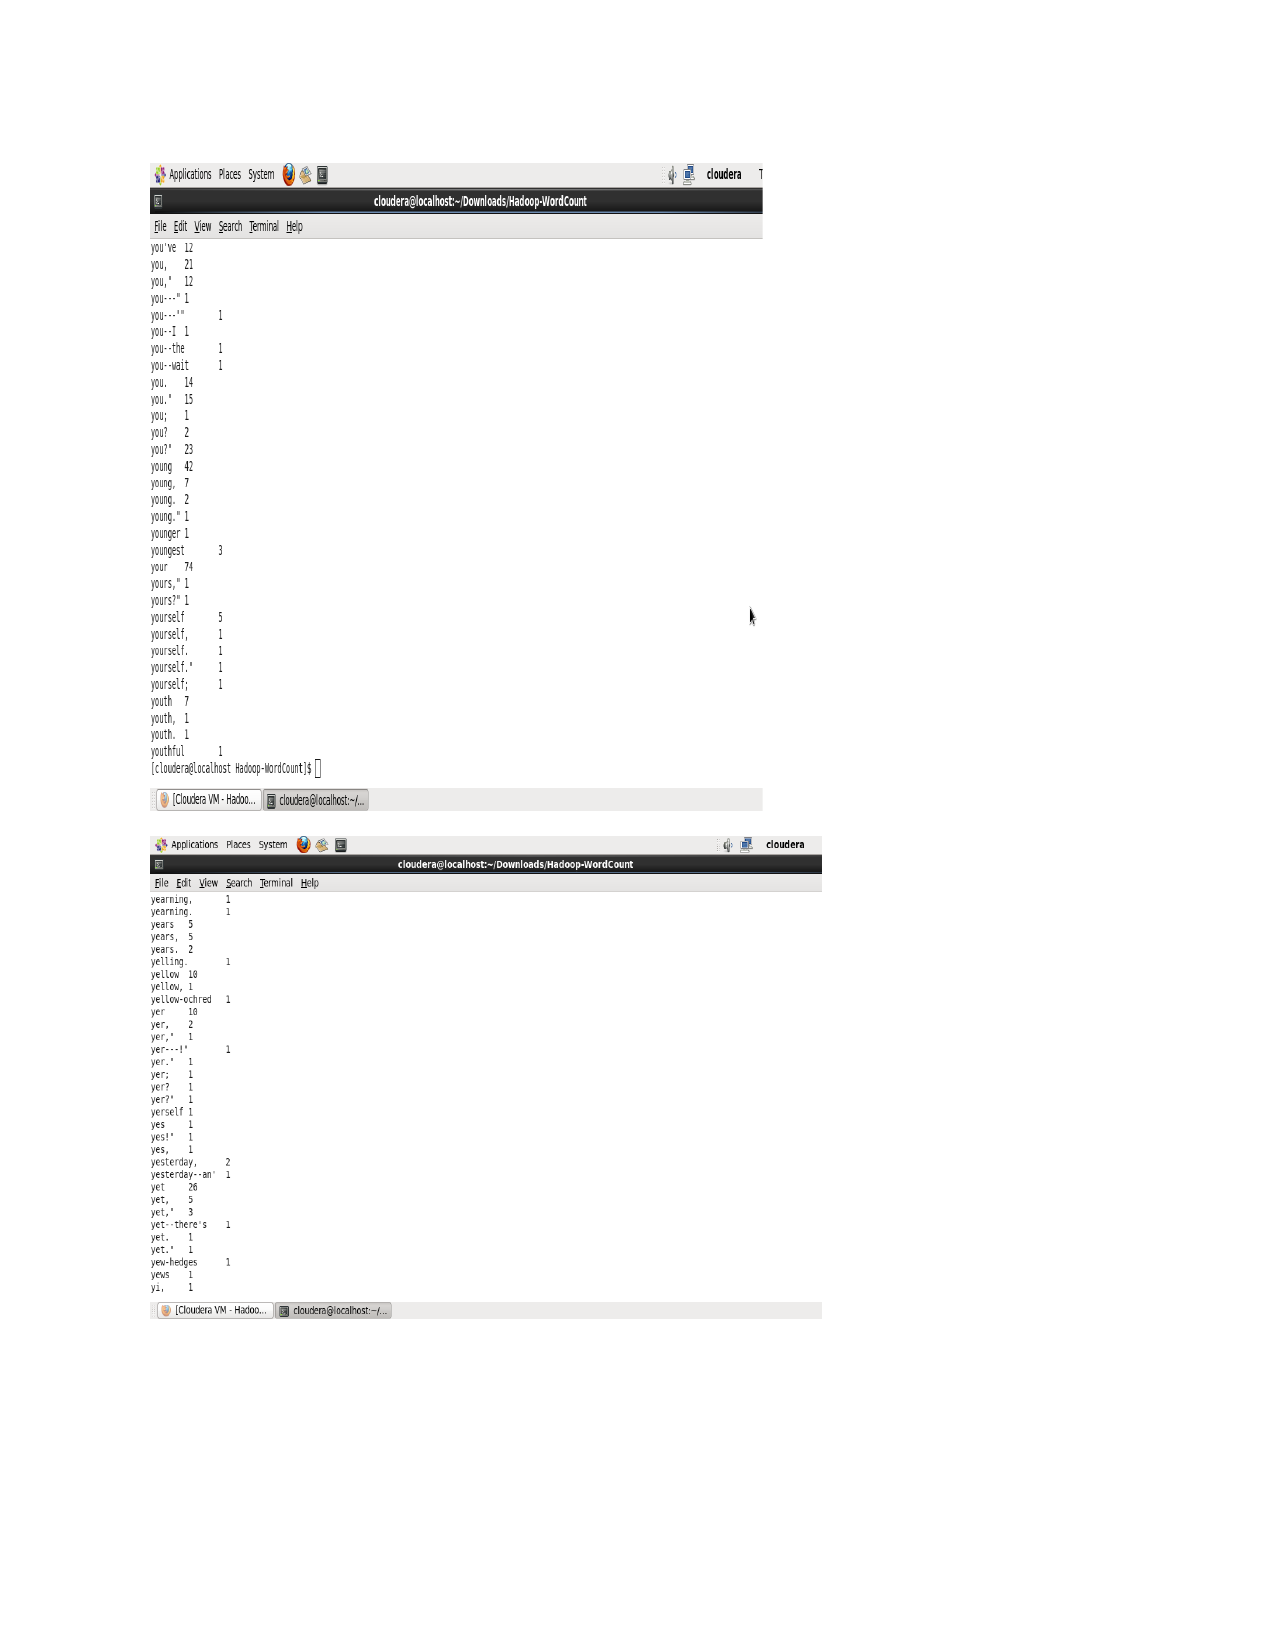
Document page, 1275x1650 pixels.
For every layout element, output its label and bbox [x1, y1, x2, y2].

picture [150, 836, 822, 1319]
picture [150, 163, 763, 811]
